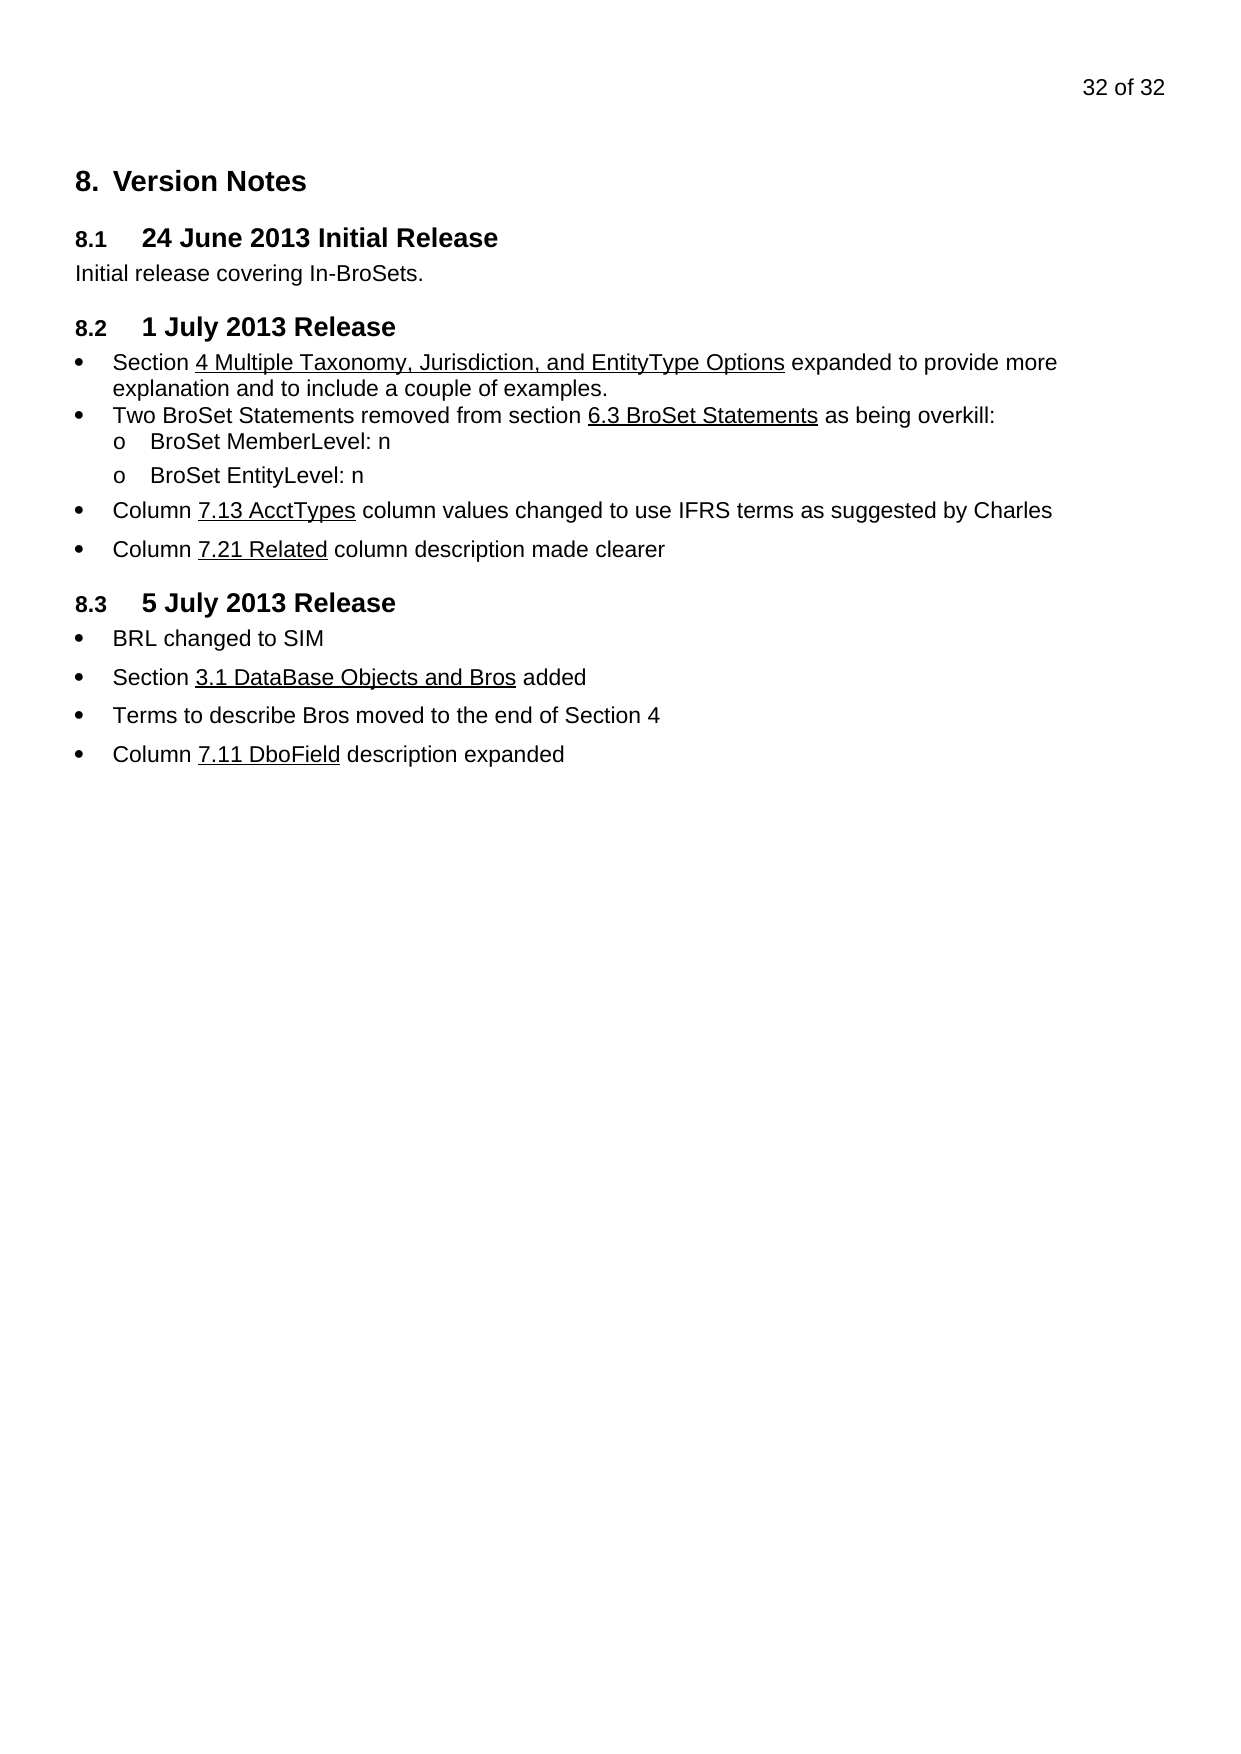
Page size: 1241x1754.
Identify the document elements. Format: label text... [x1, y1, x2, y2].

list Section 3.1 DataBase Objects and Bros added [75, 664, 1165, 690]
subtitle 24 June 2013 Initial Release [75, 222, 1165, 254]
subtitle 5 July 2013 Release [75, 587, 1165, 618]
list Section 4 Multiple Taxonomy, Jurisdiction, and EntityType Options expanded to provide more explanation and to include a couple of examples. [75, 349, 1165, 402]
list BroSet EntityLevel: n [112, 462, 1165, 491]
list Terms to describe Bros moved to the end of Section 4 [75, 702, 1165, 729]
list BroSet MemberLevel: n [112, 428, 1165, 456]
subtitle 1 July 2013 Release [75, 311, 1165, 343]
list BRL changed to SIM [75, 625, 1165, 651]
list Column 7.21 Related column description made clearer [75, 536, 1165, 562]
list Two BroSet Statements removed from section 6.3 BroSet Statements as being overkill: [75, 402, 1165, 428]
text Initial release covering In-BroSets. [75, 260, 1165, 286]
list Column 7.13 AcctTypes column values changed to use IFRS terms as suggested by Charles [75, 497, 1165, 523]
list Column 7.11 DboField description expanded [75, 741, 1165, 768]
subtitle Version Notes [75, 164, 1165, 197]
